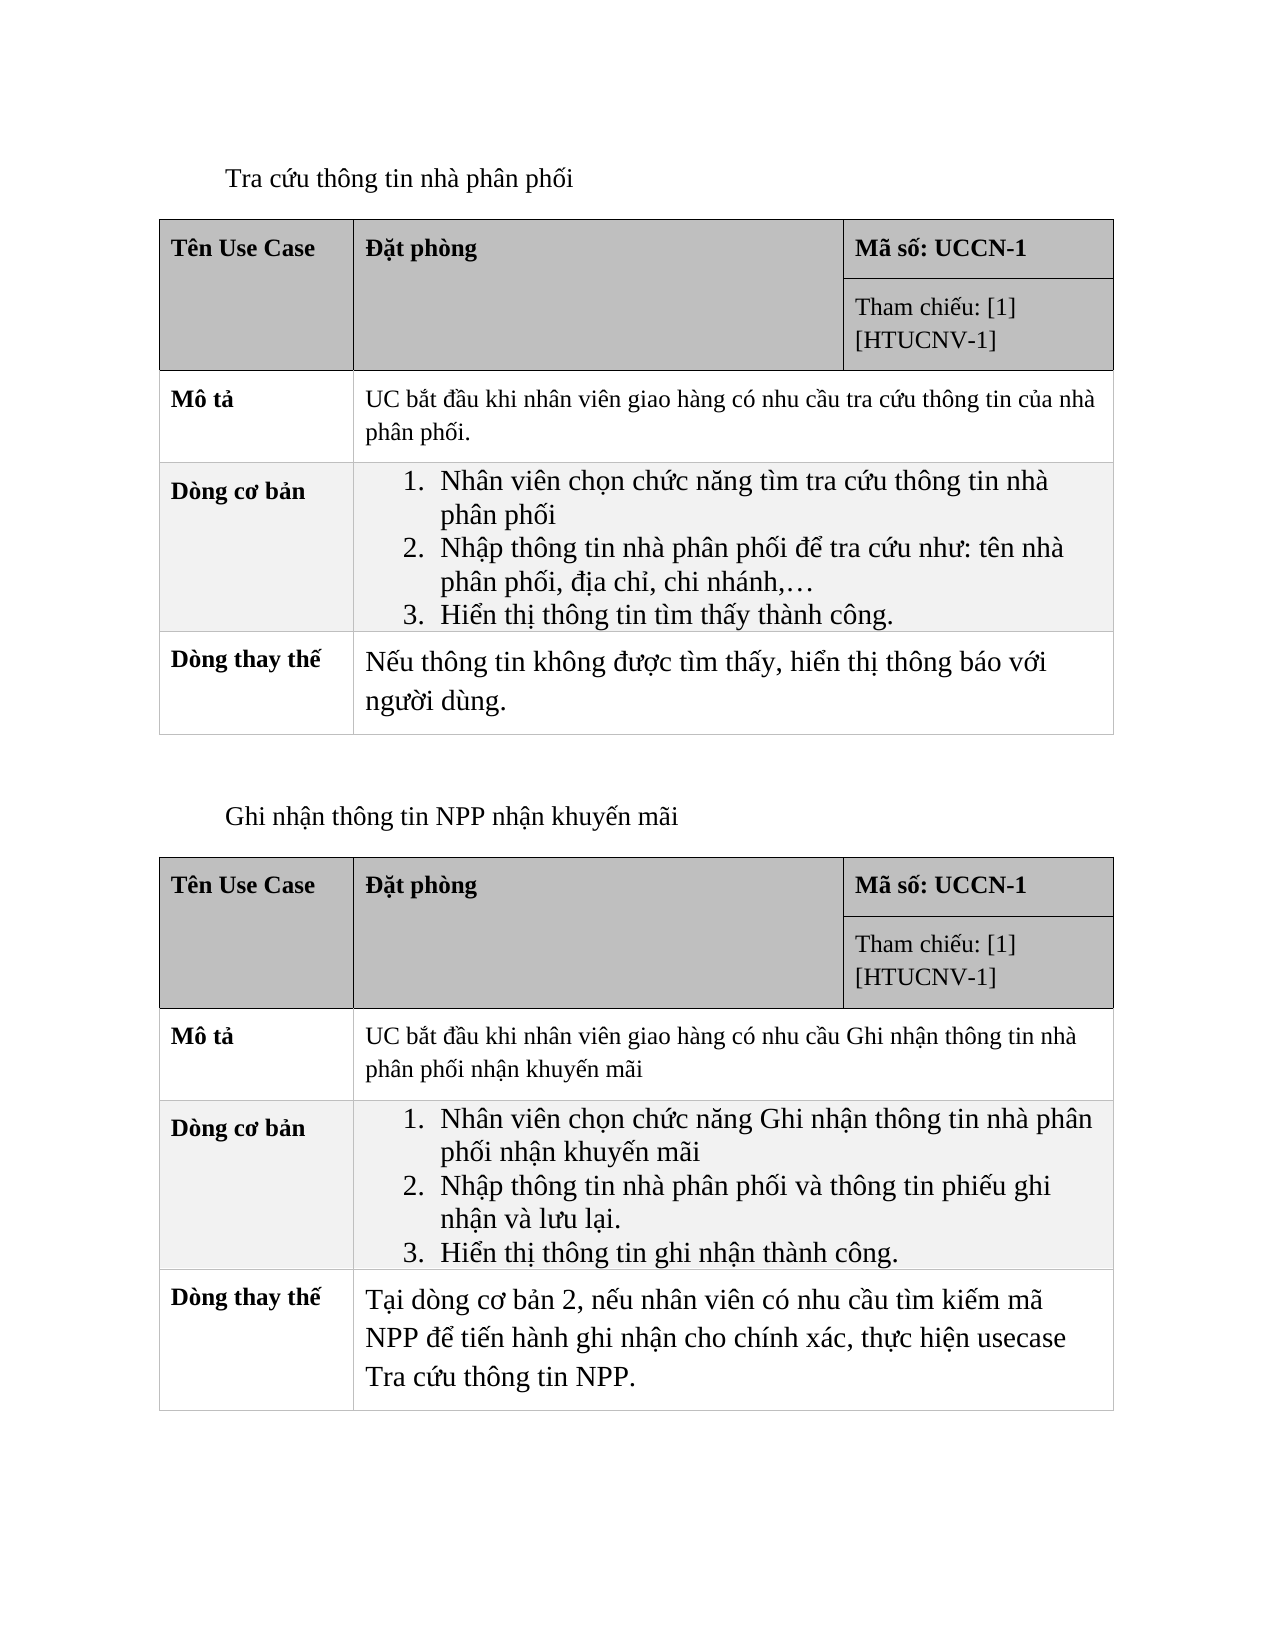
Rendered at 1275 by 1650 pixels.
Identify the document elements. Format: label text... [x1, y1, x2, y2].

table_header Đặt phòng [354, 858, 843, 1008]
list Ghi nhận thông tin NPP nhận khuyến mãi [225, 800, 1125, 831]
table_cell Dòng cơ bản [160, 1101, 353, 1268]
table_cell Dòng cơ bản [160, 463, 353, 631]
table_header Tên Use Case [160, 220, 353, 370]
table_cell Nhân viên chọn chức năng tìm tra cứu thông tin nhà phân phối Nhập thông tin nhà phân phối để tra cứu như: tên nhà phân phối, địa chỉ, chi nhánh,… Hiển thị thông tin tìm thấy thành công. [354, 463, 1113, 631]
table_header Mã số: UCCN-1 [844, 858, 1113, 916]
list Tra cứu thông tin nhà phân phối [225, 162, 1125, 194]
table_header Tên Use Case [160, 858, 353, 1008]
table_cell UC bắt đầu khi nhân viên giao hàng có nhu cầu Ghi nhận thông tin nhà phân phối nhận khuyến mãi [354, 1009, 1113, 1100]
table_cell Mô tả [160, 1009, 353, 1100]
table_cell Tham chiếu: [1] [HTUCNV-1] [844, 279, 1113, 370]
table_cell Tham chiếu: [1] [HTUCNV-1] [844, 917, 1113, 1008]
table_header Mã số: UCCN-1 [844, 220, 1113, 278]
table_cell Nếu thông tin không được tìm thấy, hiển thị thông báo với người dùng. [354, 632, 1113, 733]
table_cell Nhân viên chọn chức năng Ghi nhận thông tin nhà phân phối nhận khuyến mãi Nhập thông tin nhà phân phối và thông tin phiếu ghi nhận và lưu lại. Hiển thị thông tin ghi nhận thành công. [354, 1101, 1113, 1268]
table_cell Tại dòng cơ bản 2, nếu nhân viên có nhu cầu tìm kiếm mã NPP để tiến hành ghi nhận cho chính xác, thực hiện usecase Tra cứu thông tin NPP. [354, 1270, 1113, 1409]
table_cell Mô tả [160, 371, 353, 462]
table_cell Dòng thay thế [160, 1270, 353, 1409]
table_cell UC bắt đầu khi nhân viên giao hàng có nhu cầu tra cứu thông tin của nhà phân phối. [354, 371, 1113, 462]
table_cell Dòng thay thế [160, 632, 353, 733]
table_header Đặt phòng [354, 220, 843, 370]
